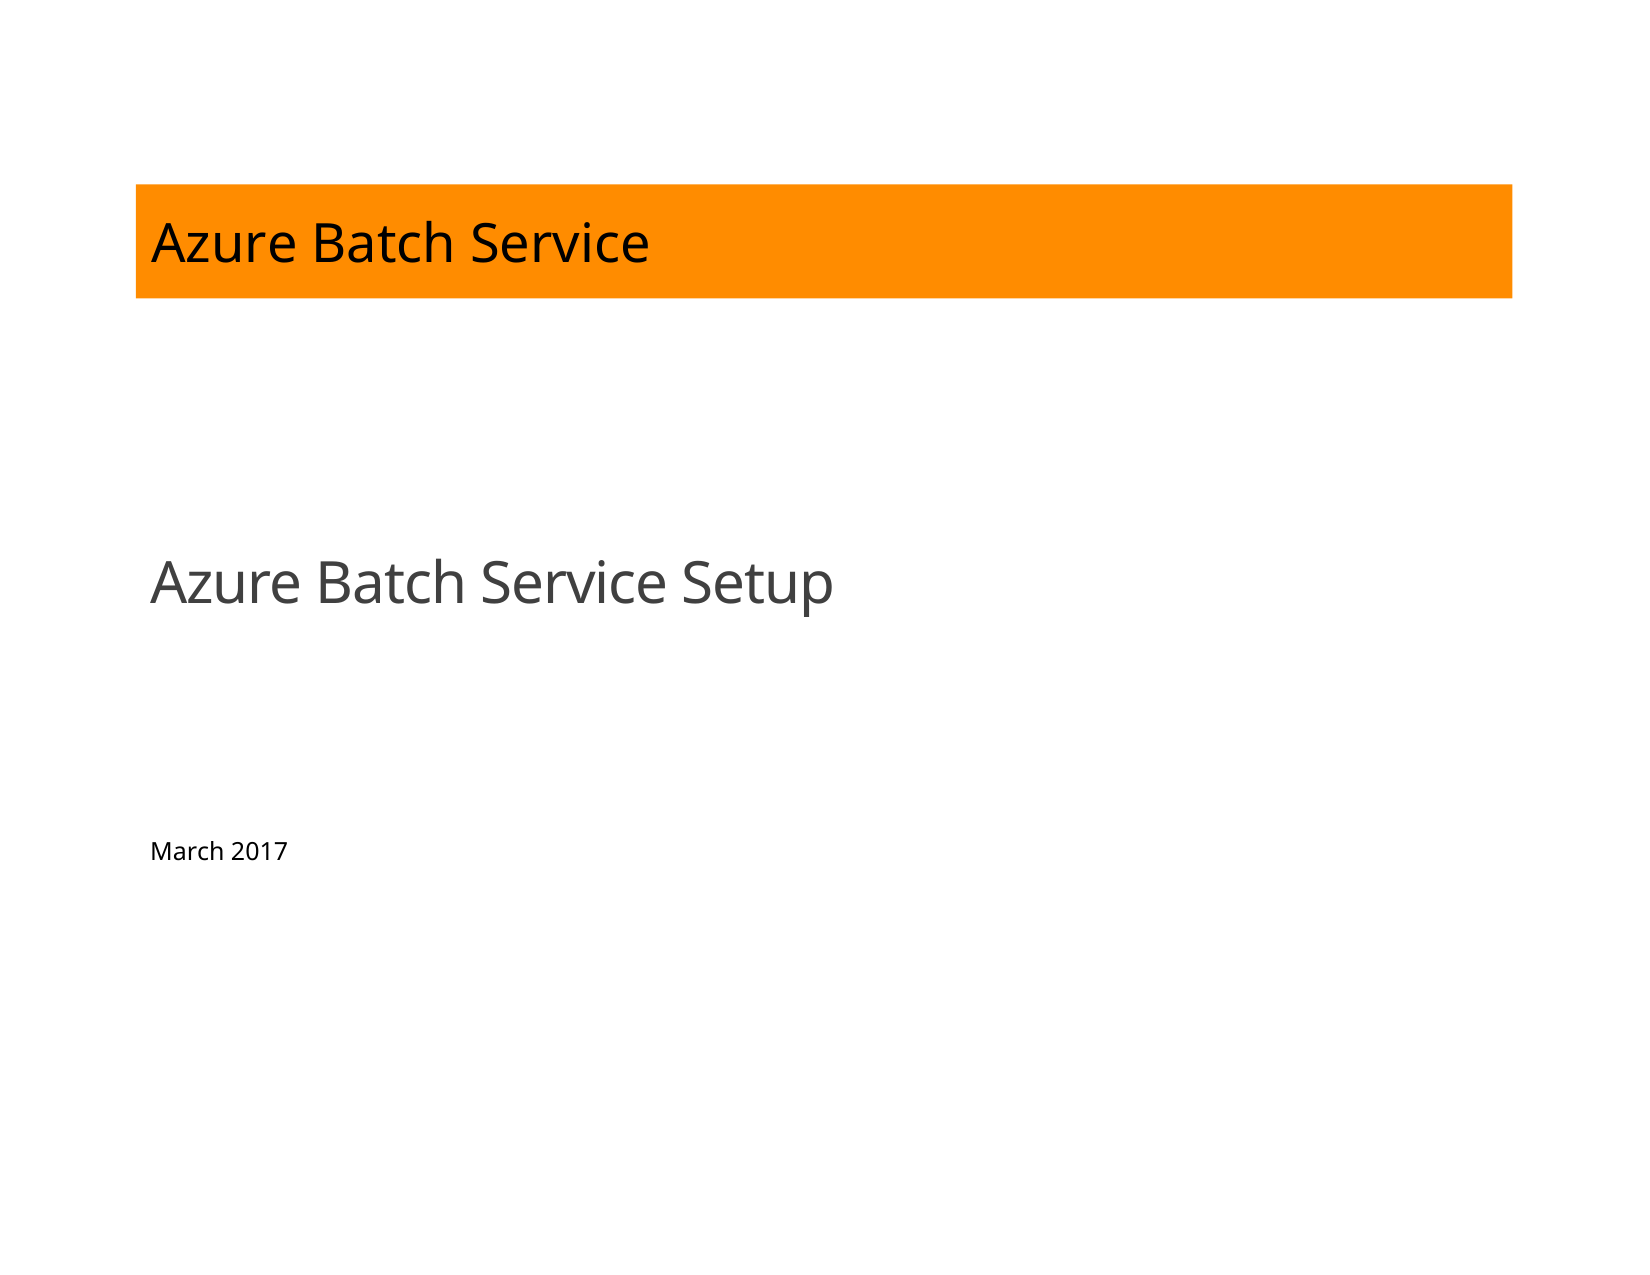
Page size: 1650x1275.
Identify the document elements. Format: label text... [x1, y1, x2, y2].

title Azure Batch Service Setup [150, 541, 1500, 621]
text March 2017 [150, 833, 1500, 867]
